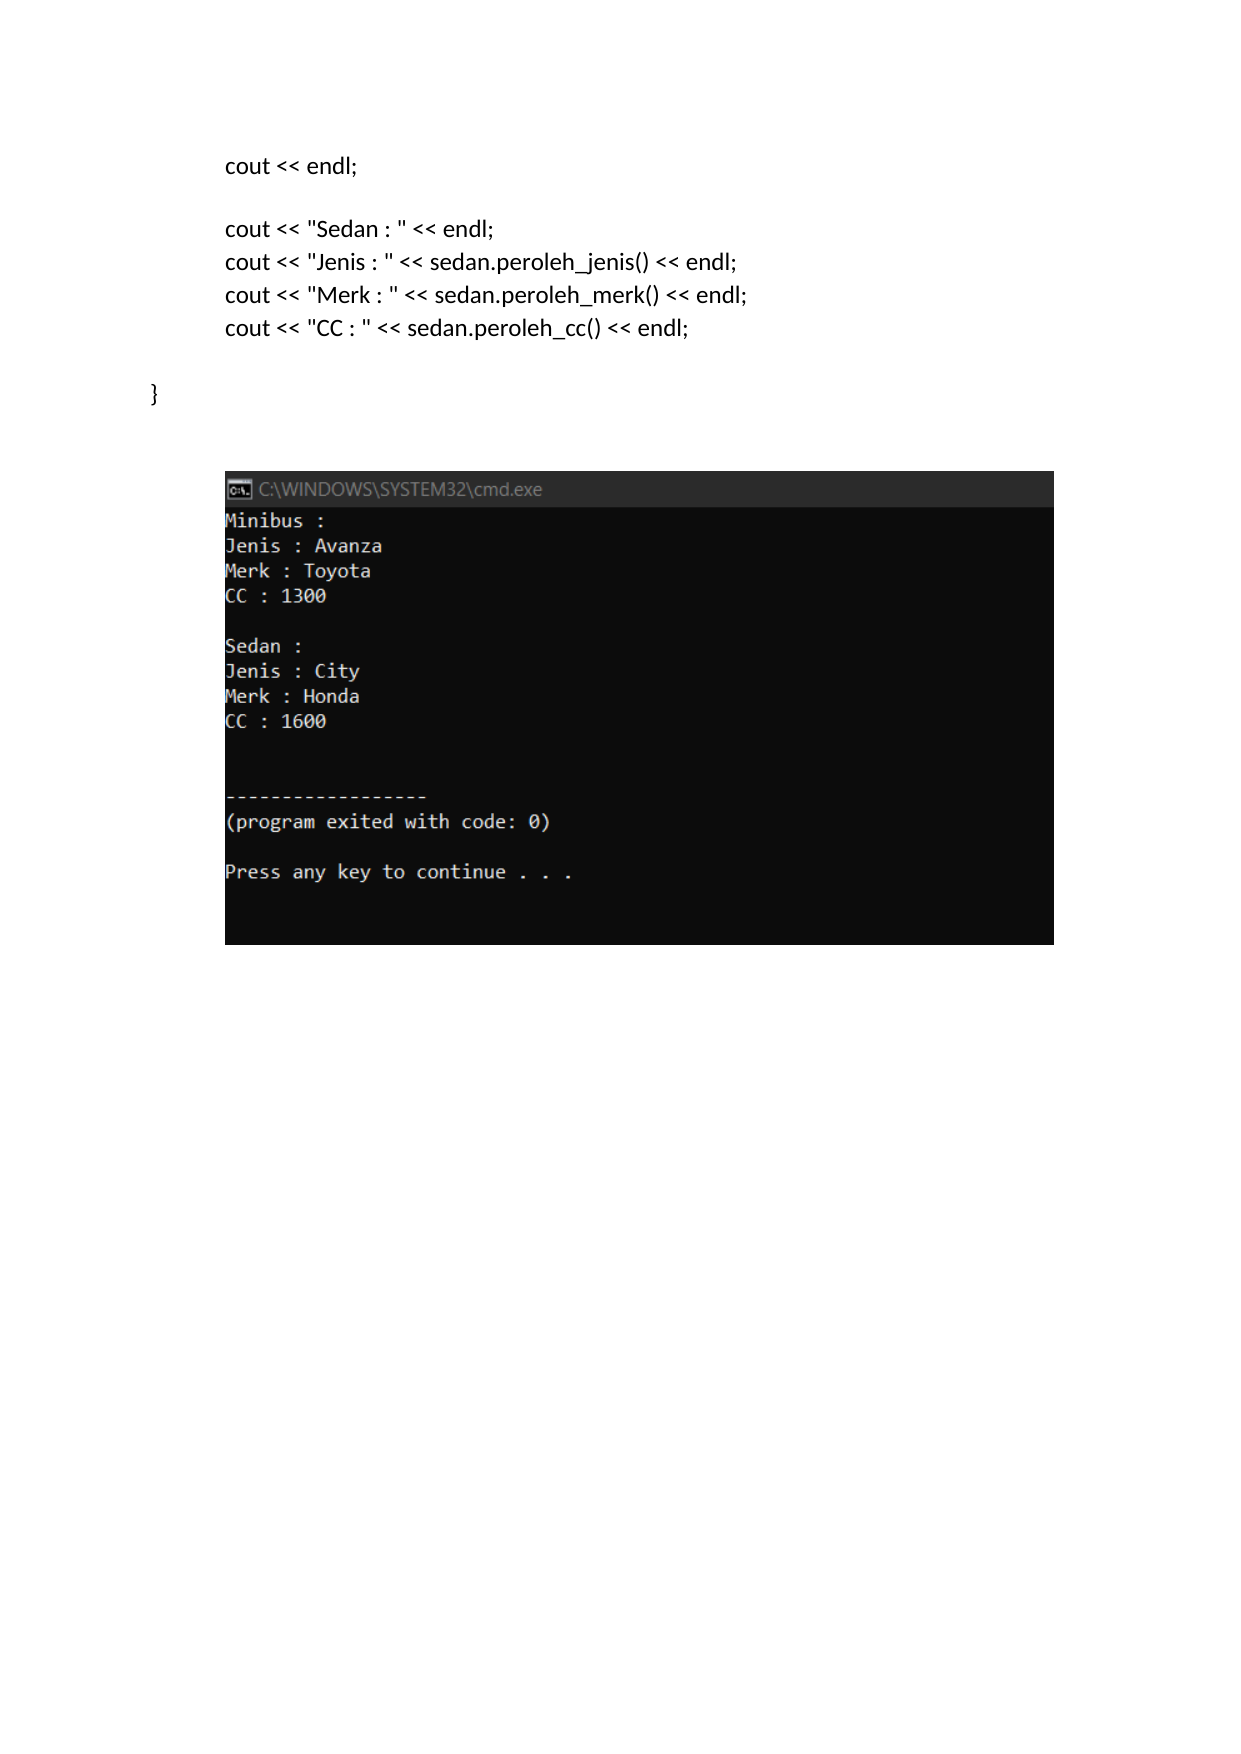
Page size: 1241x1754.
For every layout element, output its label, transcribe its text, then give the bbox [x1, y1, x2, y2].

text cout << "Merk : " << sedan.peroleh_merk() << endl; [150, 279, 1090, 310]
text } [150, 378, 1090, 408]
picture [225, 471, 1054, 945]
text cout << "CC : " << sedan.peroleh_cc() << endl; [150, 312, 1090, 343]
text cout << "Sedan : " << endl; [150, 213, 1090, 244]
text cout << "Jenis : " << sedan.peroleh_jenis() << endl; [150, 246, 1090, 277]
text cout << endl; [150, 150, 1090, 181]
